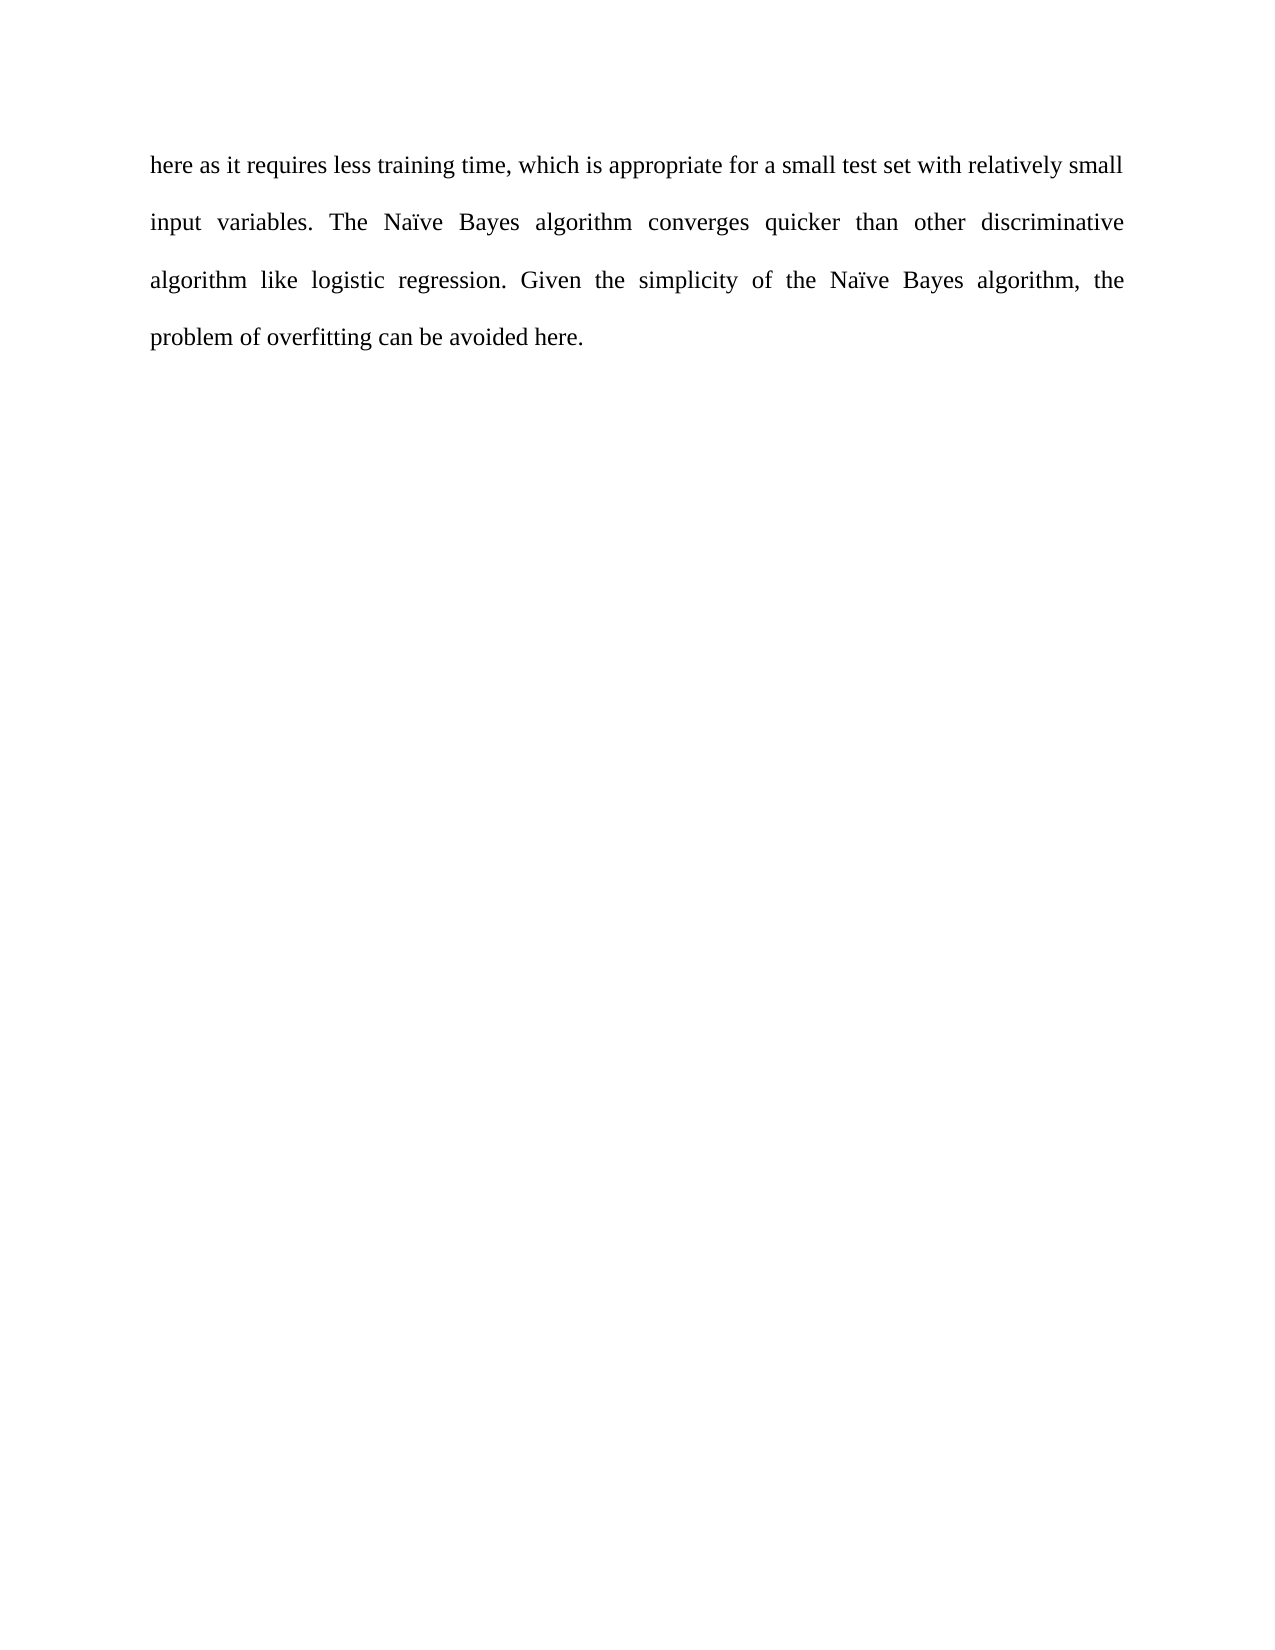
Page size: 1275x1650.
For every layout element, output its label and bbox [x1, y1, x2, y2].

text [150, 150, 1125, 351]
